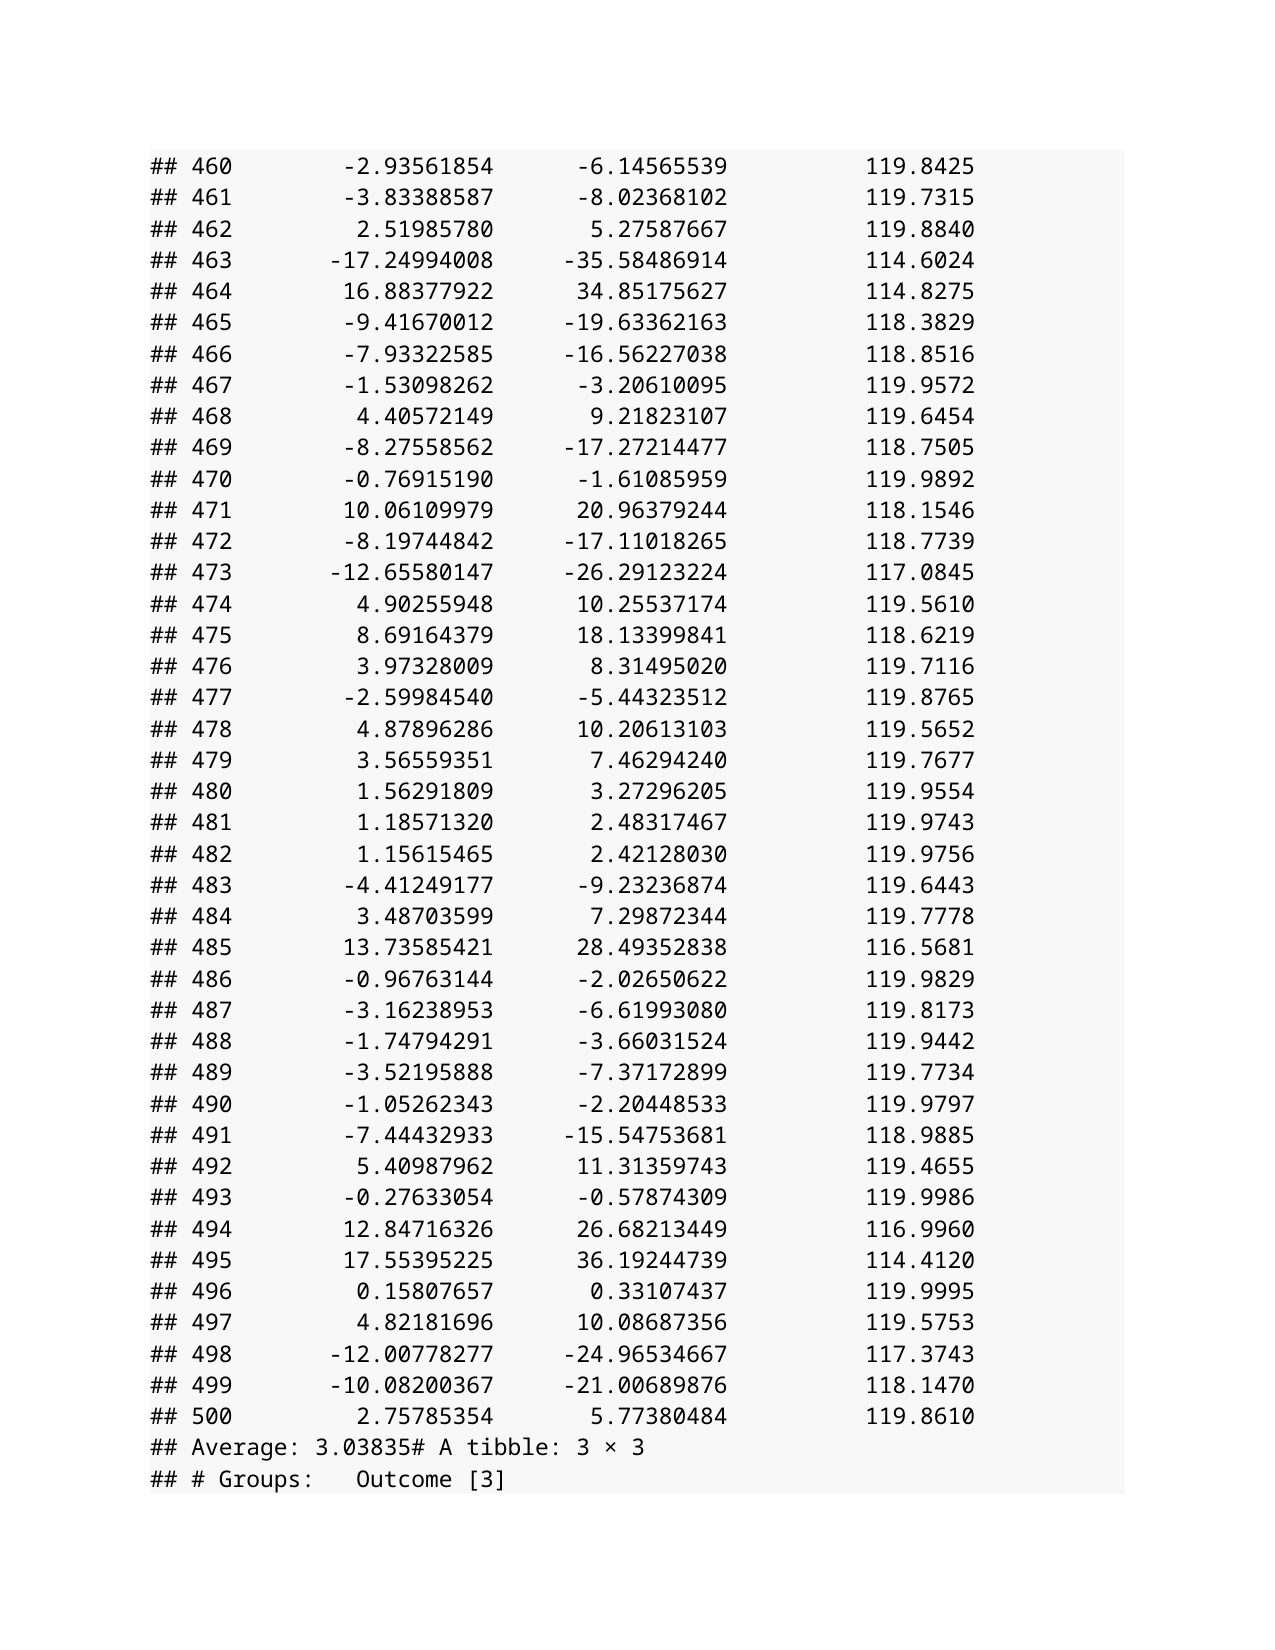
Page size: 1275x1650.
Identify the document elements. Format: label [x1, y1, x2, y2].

text [150, 150, 1125, 1494]
